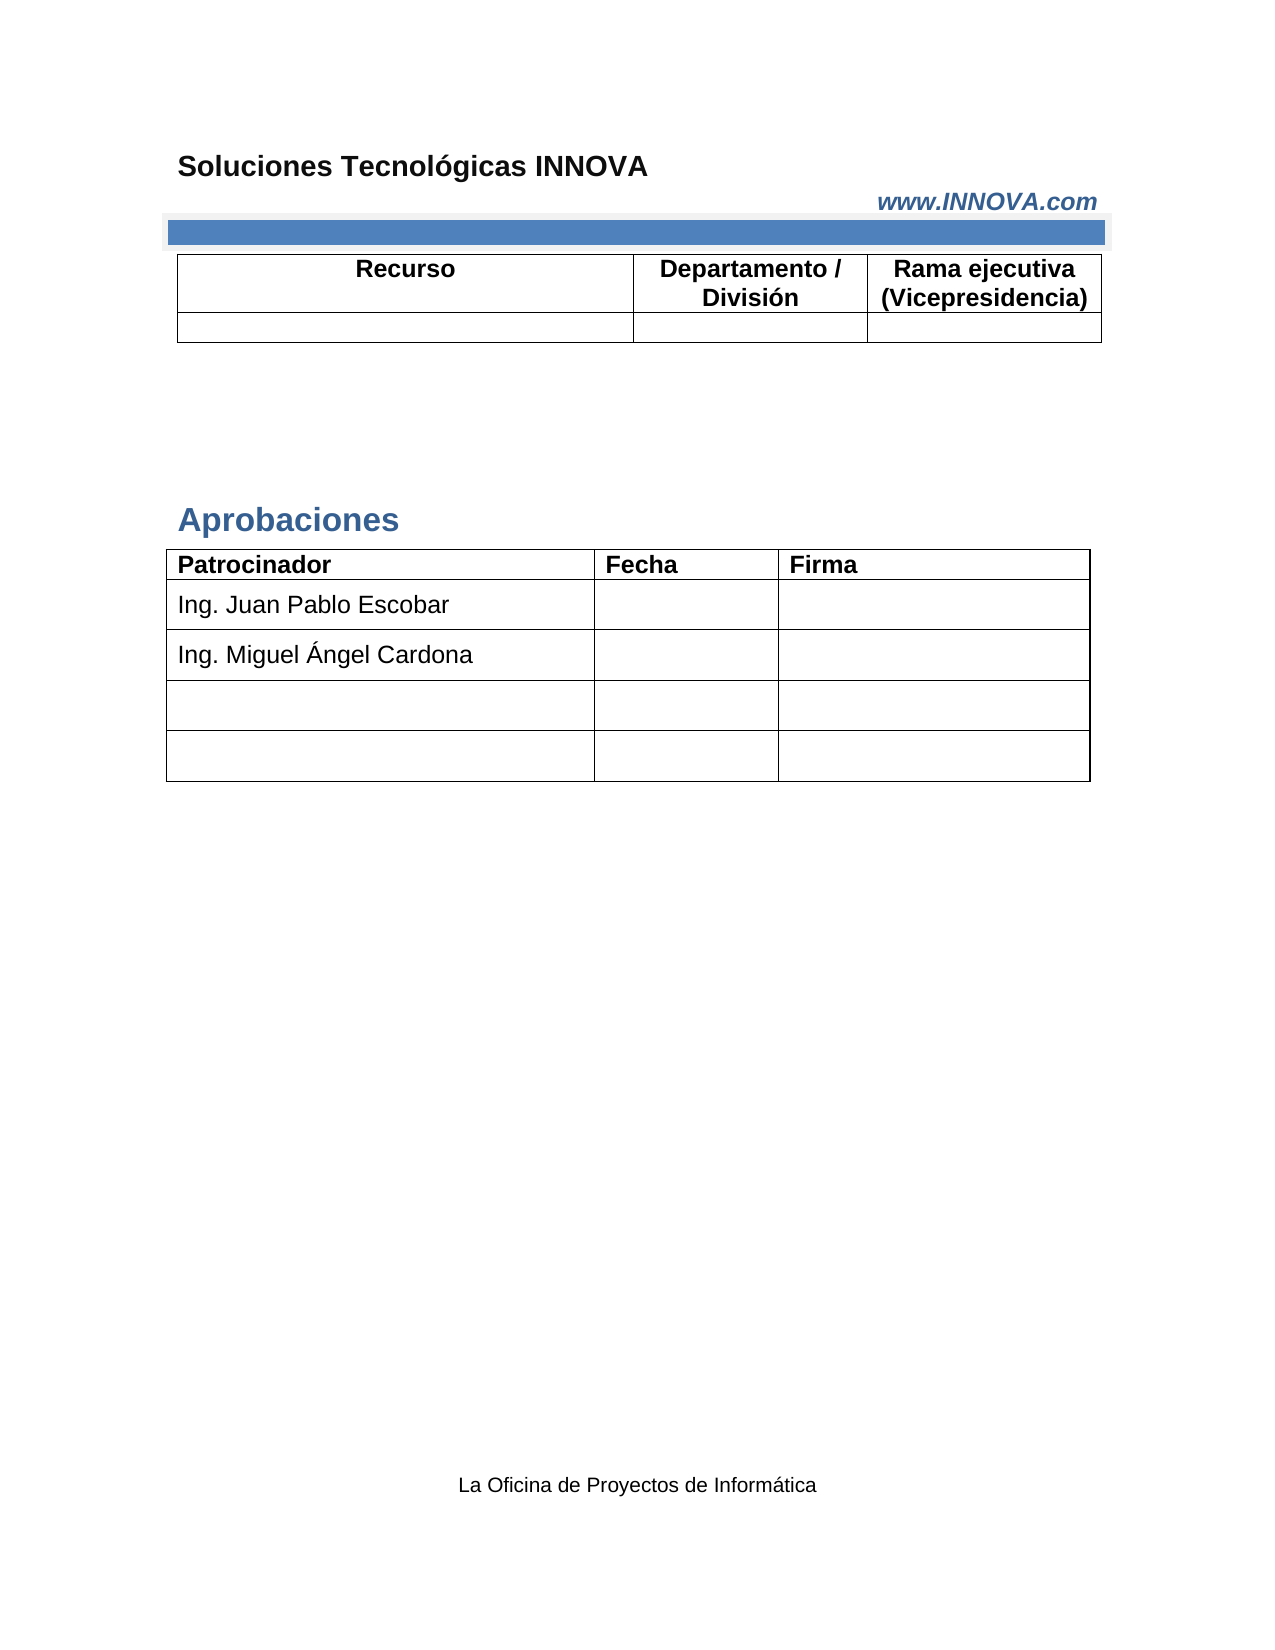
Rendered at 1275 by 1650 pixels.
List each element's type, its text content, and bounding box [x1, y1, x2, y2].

table_cell [595, 731, 778, 781]
table_header Departamento / División [634, 255, 867, 312]
table_cell [634, 313, 867, 342]
table_cell Ing. Miguel Ángel Cardona [167, 630, 594, 680]
table_cell [868, 313, 1101, 342]
table_cell [595, 580, 778, 629]
table_cell [779, 580, 1089, 629]
table_header Firma [779, 550, 1089, 578]
table_cell [779, 731, 1089, 781]
table_header Rama ejecutiva (Vicepresidencia) [868, 255, 1101, 312]
table_header Fecha [595, 550, 778, 578]
table_cell [779, 681, 1089, 730]
table_cell [779, 630, 1089, 680]
table_cell [178, 313, 633, 342]
table_cell [167, 731, 594, 781]
table_cell [595, 681, 778, 730]
table_cell [595, 630, 778, 680]
table_cell Ing. Juan Pablo Escobar [167, 580, 594, 629]
table_header Patrocinador [167, 550, 594, 578]
table_cell [167, 681, 594, 730]
table_header Recurso [178, 255, 633, 312]
text Aprobaciones [177, 500, 1098, 538]
